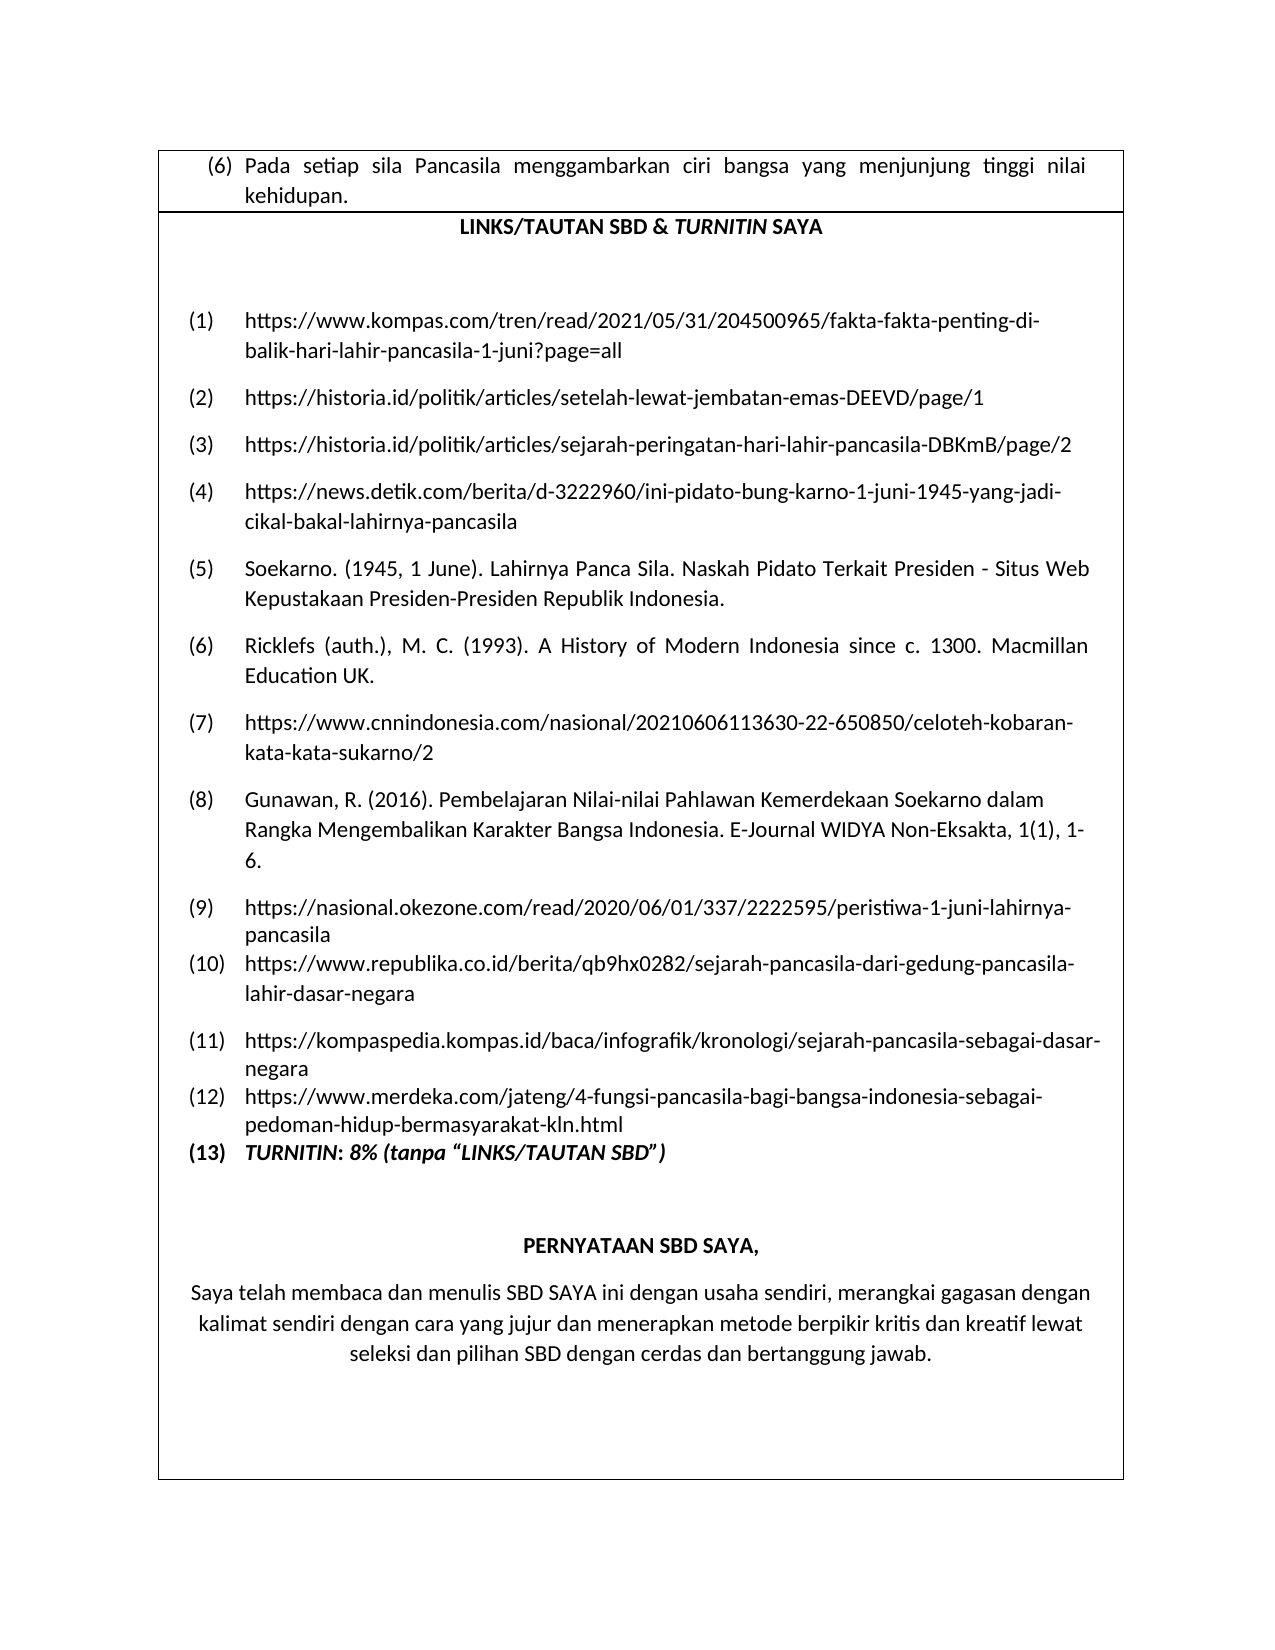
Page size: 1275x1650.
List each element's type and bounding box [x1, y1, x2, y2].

table_cell [159, 151, 1123, 211]
table_cell [159, 213, 1123, 1479]
